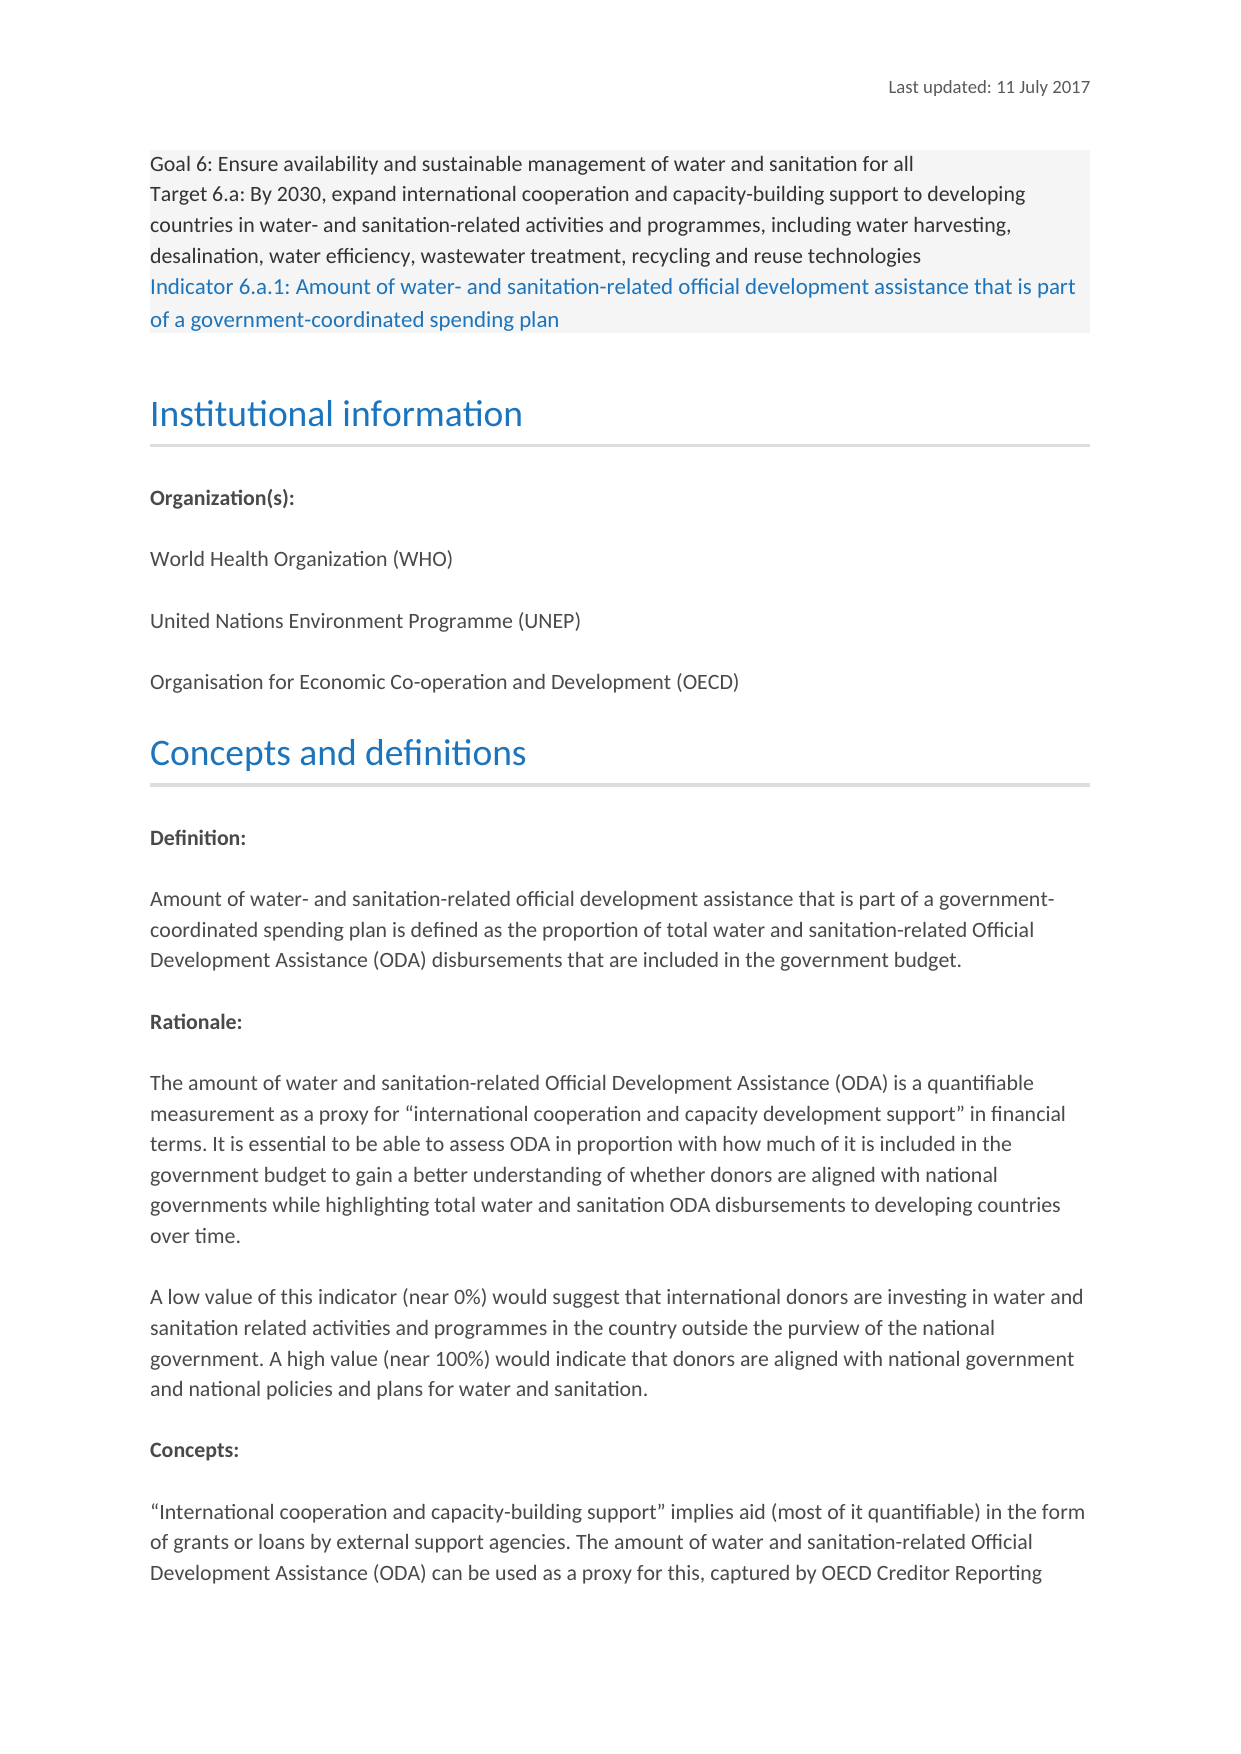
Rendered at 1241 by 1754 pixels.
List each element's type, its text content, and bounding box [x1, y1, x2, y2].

text Concepts: [150, 1437, 1090, 1463]
text World Health Organization (WHO) [150, 546, 1090, 572]
text A low value of this indicator (near 0%) would suggest that international donors are investing in water and sanitation related activities and programmes in the country outside the purview of the national government. A high value (near 100%) would indicate that donors are aligned with national government and national policies and plans for water and sanitation. [150, 1283, 1090, 1402]
text The amount of water and sanitation-related Official Development Assistance (ODA) is a quantifiable measurement as a proxy for “international cooperation and capacity development support” in financial terms. It is essential to be able to assess ODA in proportion with how much of it is included in the government budget to gain a better understanding of whether donors are aligned with national governments while highlighting total water and sanitation ODA disbursements to developing countries over time. [150, 1069, 1090, 1249]
text United Nations Environment Programme (UNEP) [150, 607, 1090, 633]
text Organization(s): [150, 484, 1090, 511]
text Organisation for Economic Co-operation and Development (OECD) [150, 668, 1090, 695]
text Amount of water- and sanitation-related official development assistance that is part of a government-coordinated spending plan is defined as the proportion of total water and sanitation-related Official Development Assistance (ODA) disbursements that are included in the government budget. [150, 885, 1090, 973]
text Target 6.a: By 2030, expand international cooperation and capacity-building support to developing countries in water- and sanitation-related activities and programmes, including water harvesting, desalination, water efficiency, wastewater treatment, recycling and reuse technologies [150, 181, 1090, 268]
text Indicator 6.a.1: Amount of water- and sanitation-related official development assistance that is part of a government-coordinated spending plan [150, 272, 1090, 333]
text Goal 6: Ensure availability and sustainable management of water and sanitation for all [150, 150, 1090, 177]
text Definition: [150, 824, 1090, 851]
text Rationale: [150, 1008, 1090, 1034]
text Institutional information [150, 389, 1090, 444]
text Concepts and definitions [150, 729, 1090, 783]
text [150, 1498, 1090, 1586]
